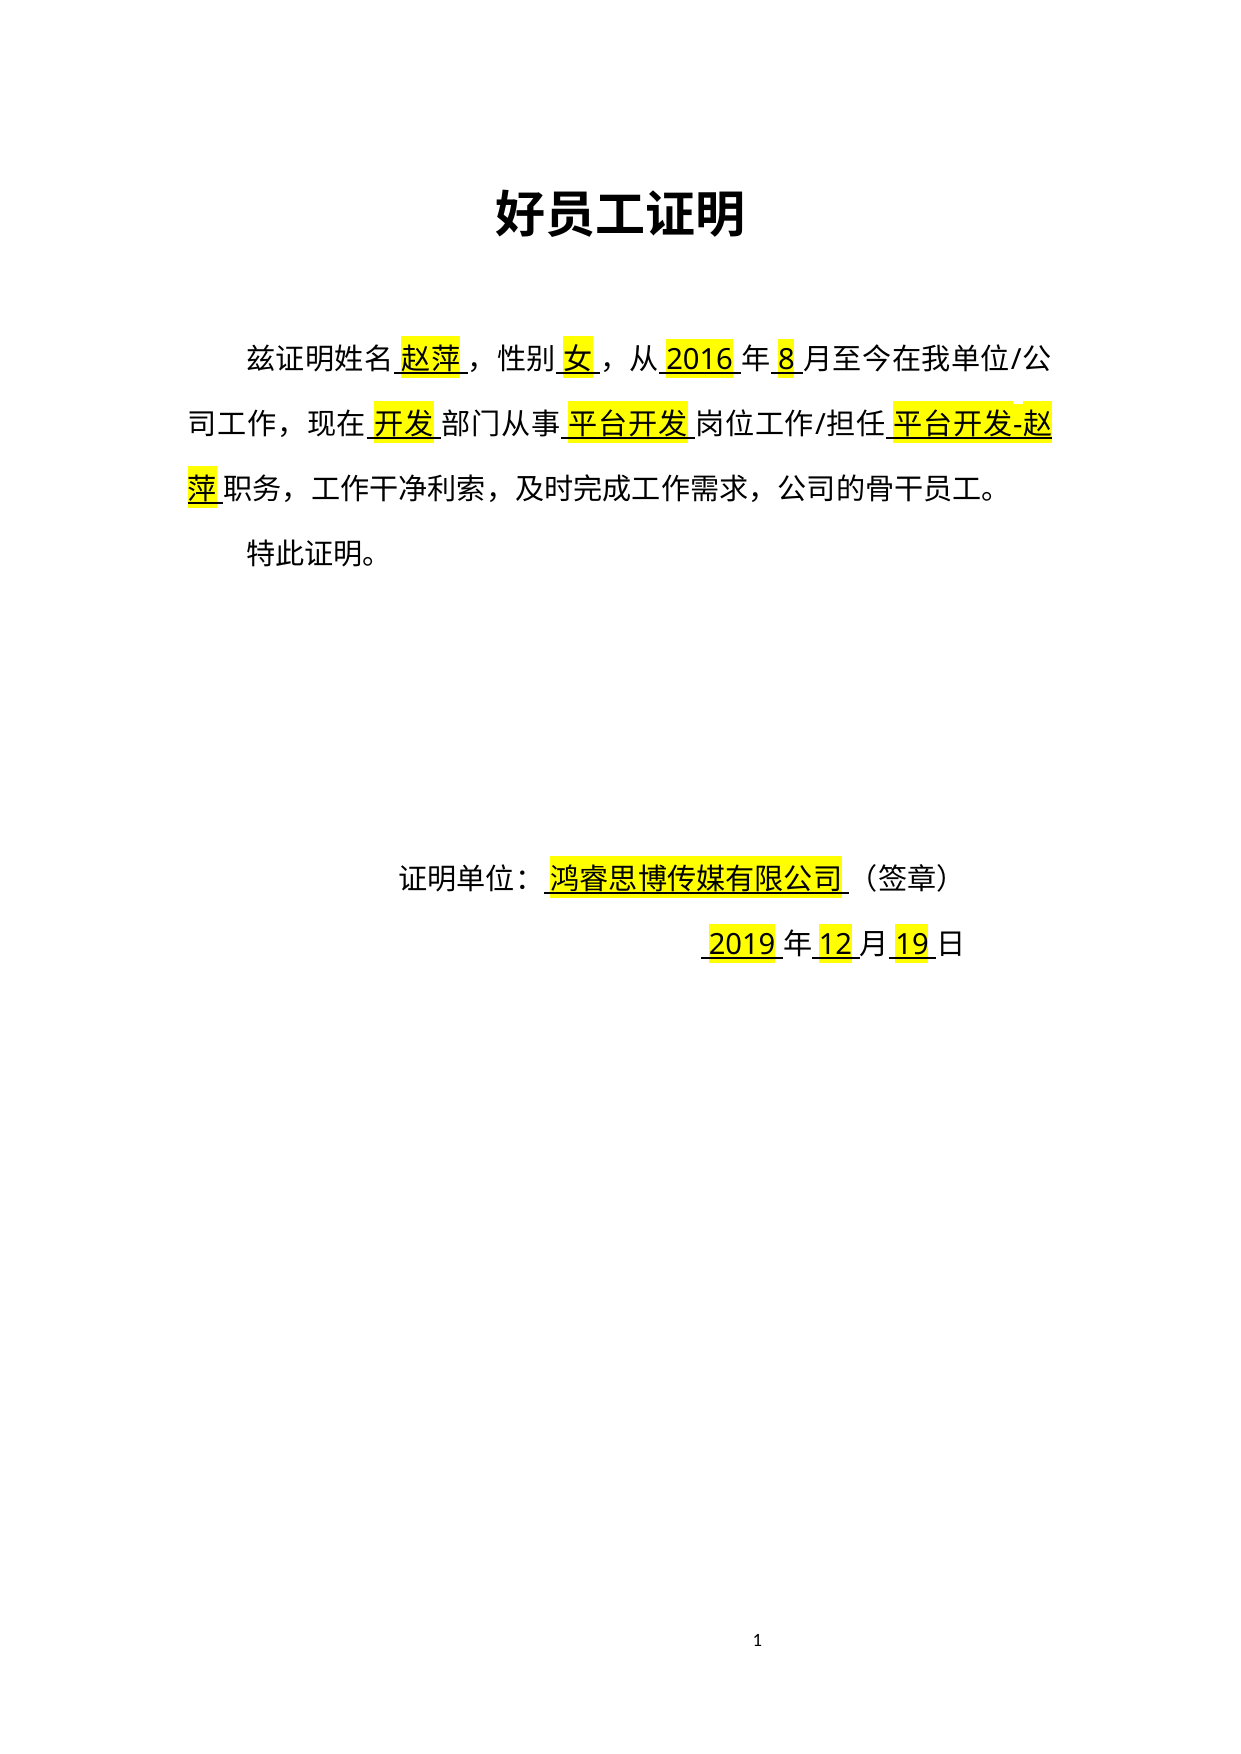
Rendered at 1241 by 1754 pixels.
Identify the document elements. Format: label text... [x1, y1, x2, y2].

text 证明单位： 鸿睿思博传媒有限公司 （签章） [187, 844, 965, 909]
text 兹证明姓名 赵萍 ，性别 女 ，从 2016 年 8 月至今在我单位/公司工作，现在 开发 部门从事 平台开发 岗位工作/担任 平台开发-赵萍 职务，工作干净利索，及时完成工作需求，公司的骨干员工。 [187, 324, 1053, 519]
text 2019 年 12 月 19 日 [187, 909, 965, 974]
text 好员工证明 [187, 162, 1053, 259]
text 特此证明。 [187, 519, 1053, 584]
